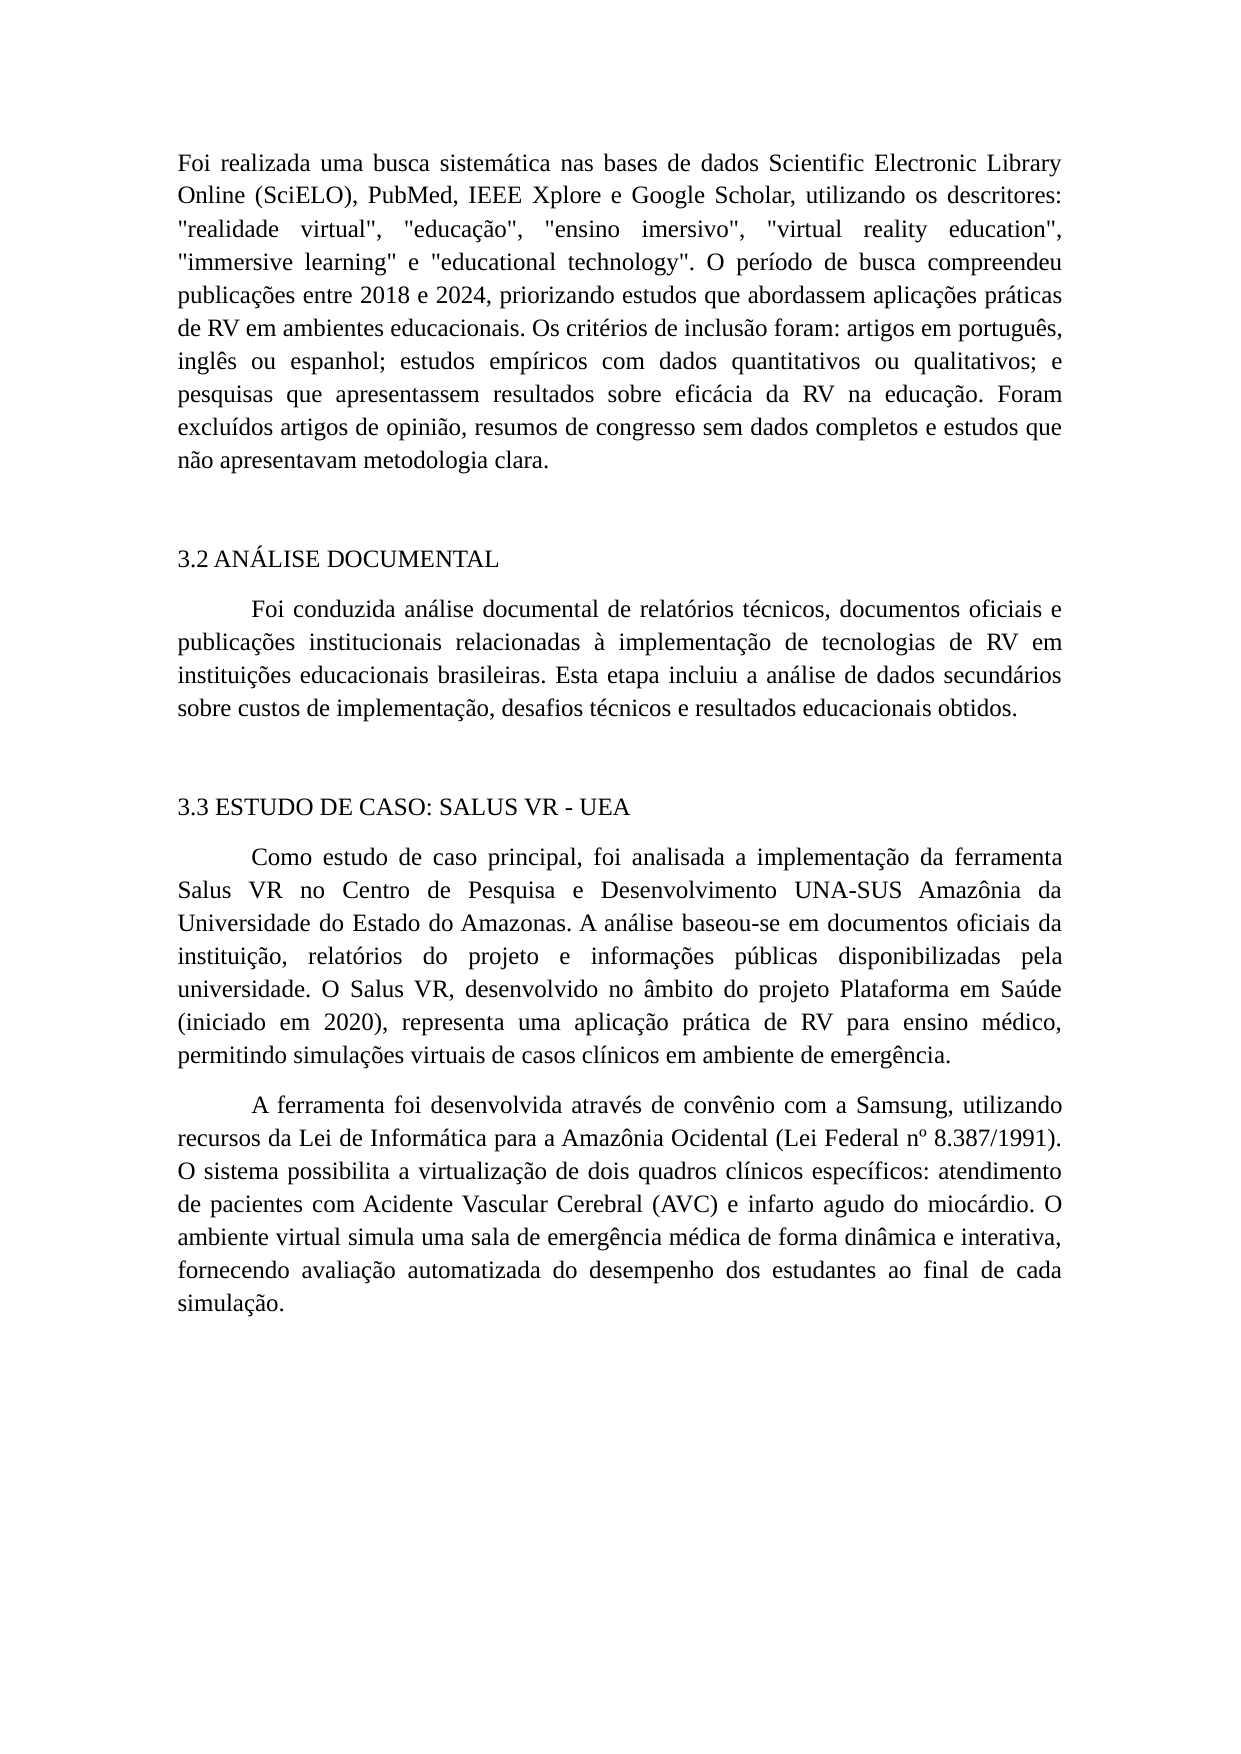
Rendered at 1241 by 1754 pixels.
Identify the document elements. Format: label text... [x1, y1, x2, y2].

text Foi conduzida análise documental de relatórios técnicos, documentos oficiais e publicações institucionais relacionadas à implementação de tecnologias de RV em instituições educacionais brasileiras. Esta etapa incluiu a análise de dados secundários sobre custos de implementação, desafios técnicos e resultados educacionais obtidos. [177, 594, 1063, 722]
text 3.3 ESTUDO DE CASO: SALUS VR - UEA [177, 792, 1063, 821]
text Como estudo de caso principal, foi analisada a implementação da ferramenta Salus VR no Centro de Pesquisa e Desenvolvimento UNA-SUS Amazônia da Universidade do Estado do Amazonas. A análise baseou-se em documentos oficiais da instituição, relatórios do projeto e informações públicas disponibilizadas pela universidade. O Salus VR, desenvolvido no âmbito do projeto Plataforma em Saúde (iniciado em 2020), representa uma aplicação prática de RV para ensino médico, permitindo simulações virtuais de casos clínicos em ambiente de emergência. [177, 842, 1063, 1069]
text 3.2 ANÁLISE DOCUMENTAL [177, 544, 1063, 573]
text Foi realizada uma busca sistemática nas bases de dados Scientific Electronic Library Online (SciELO), PubMed, IEEE Xplore e Google Scholar, utilizando os descritores: "realidade virtual", "educação", "ensino imersivo", "virtual reality education", "immersive learning" e "educational technology". O período de busca compreendeu publicações entre 2018 e 2024, priorizando estudos que abordassem aplicações práticas de RV em ambientes educacionais. Os critérios de inclusão foram: artigos em português, inglês ou espanhol; estudos empíricos com dados quantitativos ou qualitativos; e pesquisas que apresentassem resultados sobre eficácia da RV na educação. Foram excluídos artigos de opinião, resumos de congresso sem dados completos e estudos que não apresentavam metodologia clara. [177, 148, 1063, 473]
text A ferramenta foi desenvolvida através de convênio com a Samsung, utilizando recursos da Lei de Informática para a Amazônia Ocidental (Lei Federal nº 8.387/1991). O sistema possibilita a virtualização de dois quadros clínicos específicos: atendimento de pacientes com Acidente Vascular Cerebral (AVC) e infarto agudo do miocárdio. O ambiente virtual simula uma sala de emergência médica de forma dinâmica e interativa, fornecendo avaliação automatizada do desempenho dos estudantes ao final de cada simulação. [177, 1090, 1063, 1317]
